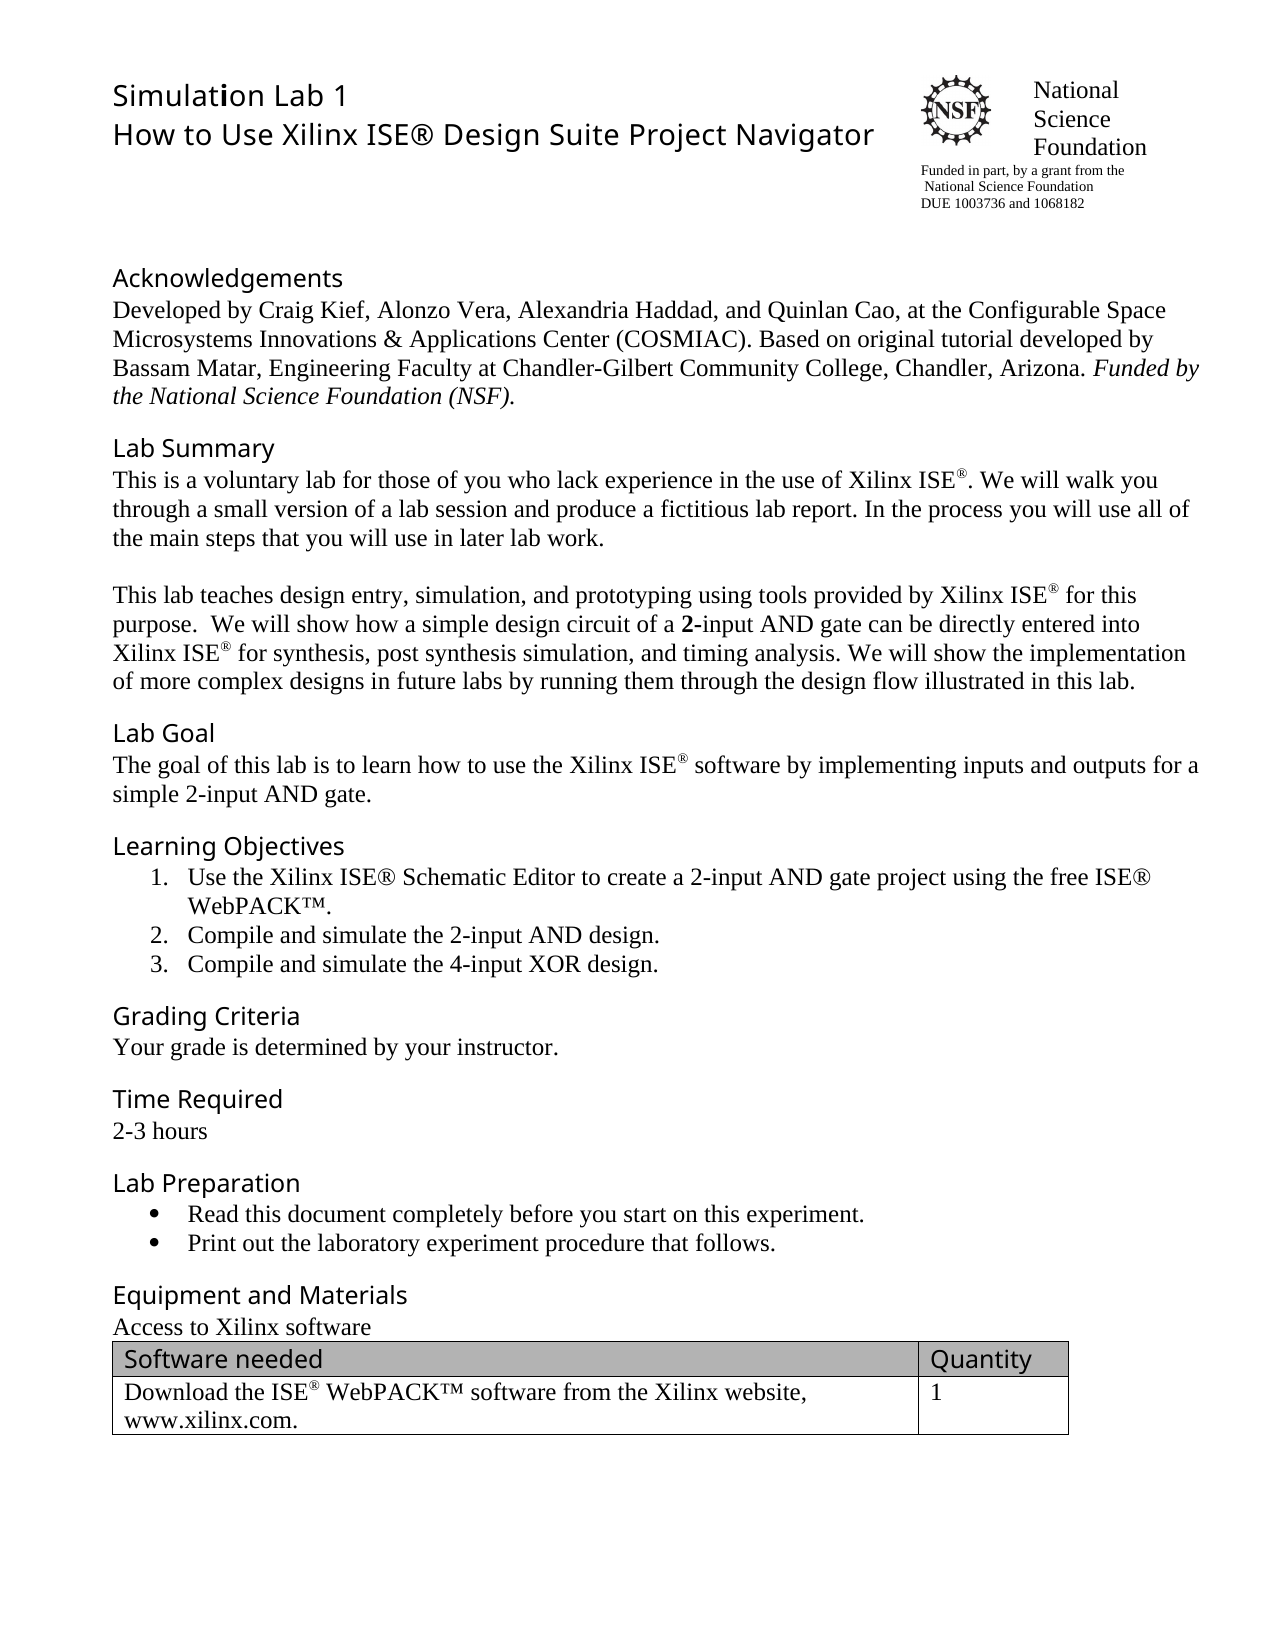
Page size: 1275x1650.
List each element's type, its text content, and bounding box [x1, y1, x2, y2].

subtitle Lab Preparation [112, 1166, 1200, 1199]
text This is a voluntary lab for those of you who lack experience in the use of Xilinx ISE®. We will walk you through a small version of a lab session and produce a fictitious lab report. In the process you will use all of the main steps that you will use in later lab work. [112, 465, 1200, 551]
text Developed by Craig Kief, Alonzo Vera, Alexandria Haddad, and Quinlan Cao, at the Configurable Space Microsystems Innovations & Applications Center (COSMIAC). Based on original tutorial developed by Bassam Matar, Engineering Faculty at Chandler-Gilbert Community College, Chandler, Arizona. Funded by the National Science Foundation (NSF). [112, 295, 1200, 410]
list Read this document completely before you start on this experiment. [150, 1199, 1200, 1228]
table_header Software needed [113, 1342, 918, 1376]
text 2-3 hours [112, 1116, 1200, 1145]
text The goal of this lab is to learn how to use the Xilinx ISE® software by implementing inputs and outputs for a simple 2-input AND gate. [112, 750, 1200, 807]
table_cell 1 [919, 1377, 1068, 1434]
subtitle Grading Criteria [112, 998, 1200, 1032]
subtitle Time Required [112, 1082, 1200, 1116]
subtitle Lab Summary [112, 431, 1200, 465]
table_cell Download the ISE® WebPACK™ software from the Xilinx website, www.xilinx.com. [113, 1377, 918, 1434]
list Compile and simulate the 2-input AND design. [150, 920, 1200, 949]
text This lab teaches design entry, simulation, and prototyping using tools provided by Xilinx ISE® for this purpose. We will show how a simple design circuit of a 2-input AND gate can be directly entered into Xilinx ISE® for synthesis, post synthesis simulation, and timing analysis. We will show the implementation of more complex designs in future labs by running them through the design flow illustrated in this lab. [112, 580, 1200, 695]
subtitle Learning Objectives [112, 828, 1200, 862]
list Print out the laboratory experiment procedure that follows. [150, 1228, 1200, 1257]
text Your grade is determined by your instructor. [112, 1032, 1200, 1061]
subtitle Equipment and Materials [112, 1278, 1200, 1312]
list Compile and simulate the 4-input XOR design. [150, 949, 1200, 977]
table_header Quantity [919, 1342, 1068, 1376]
subtitle Acknowledgements [112, 261, 1200, 295]
list Use the Xilinx ISE® Schematic Editor to create a 2-input AND gate project using the free ISE® WebPACK™. [150, 862, 1200, 920]
subtitle Lab Goal [112, 716, 1200, 750]
picture [920, 75, 992, 146]
text Access to Xilinx software [112, 1312, 1200, 1341]
